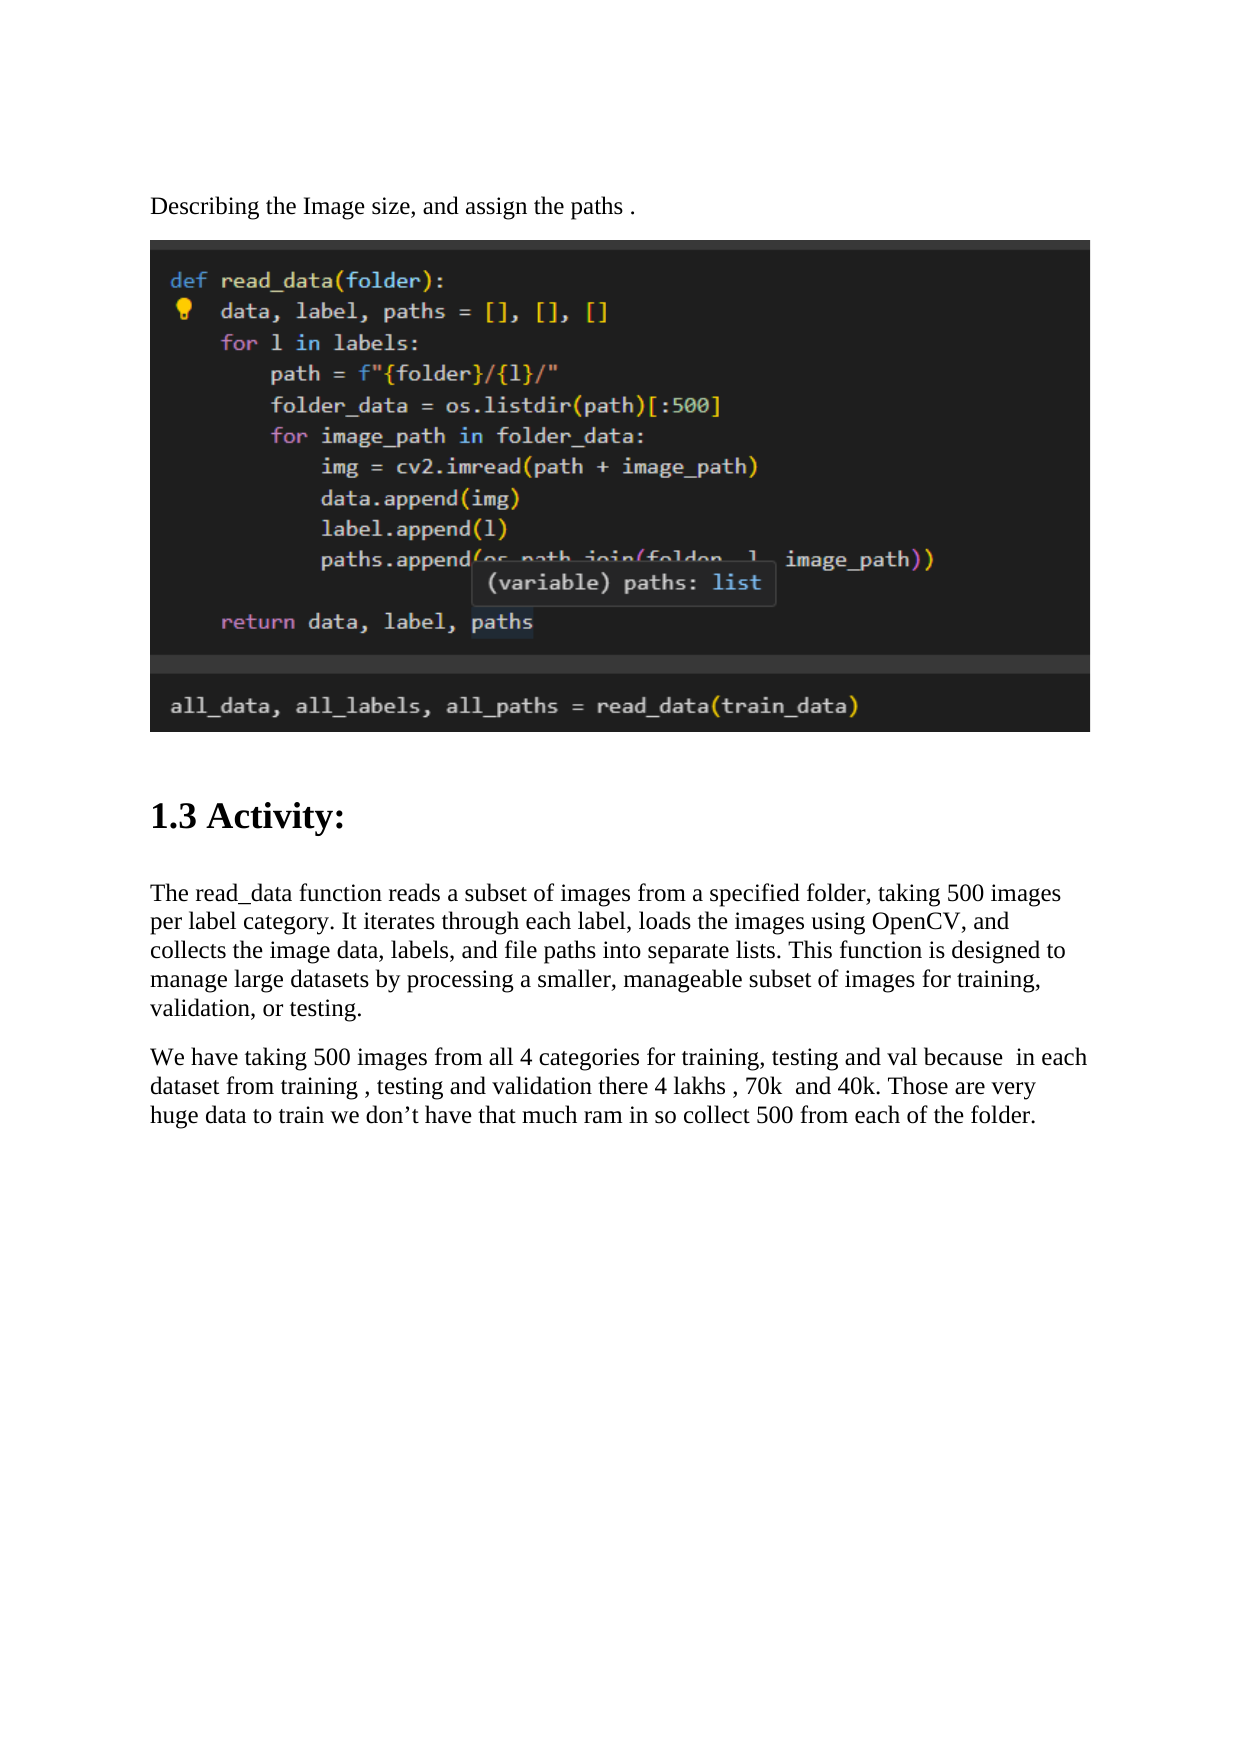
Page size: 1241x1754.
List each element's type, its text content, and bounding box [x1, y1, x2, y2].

picture [150, 240, 1091, 732]
subtitle 1.3 Activity: [150, 793, 1090, 836]
text The read_data function reads a subset of images from a specified folder, taking 500 images per label category. It iterates through each label, loads the images using OpenCV, and collects the image data, labels, and file paths into separate lists. This function is designed to manage large datasets by processing a smaller, manageable subset of images for training, validation, or testing. [150, 878, 1090, 1021]
text We have taking 500 images from all 4 categories for training, testing and val because in each dataset from training , testing and validation there 4 lakhs , 70k and 40k. Those are very huge data to train we don’t have that much ram in so collect 500 from each of the folder. [150, 1042, 1090, 1128]
text Describing the Image size, and assign the paths . [150, 191, 1090, 220]
